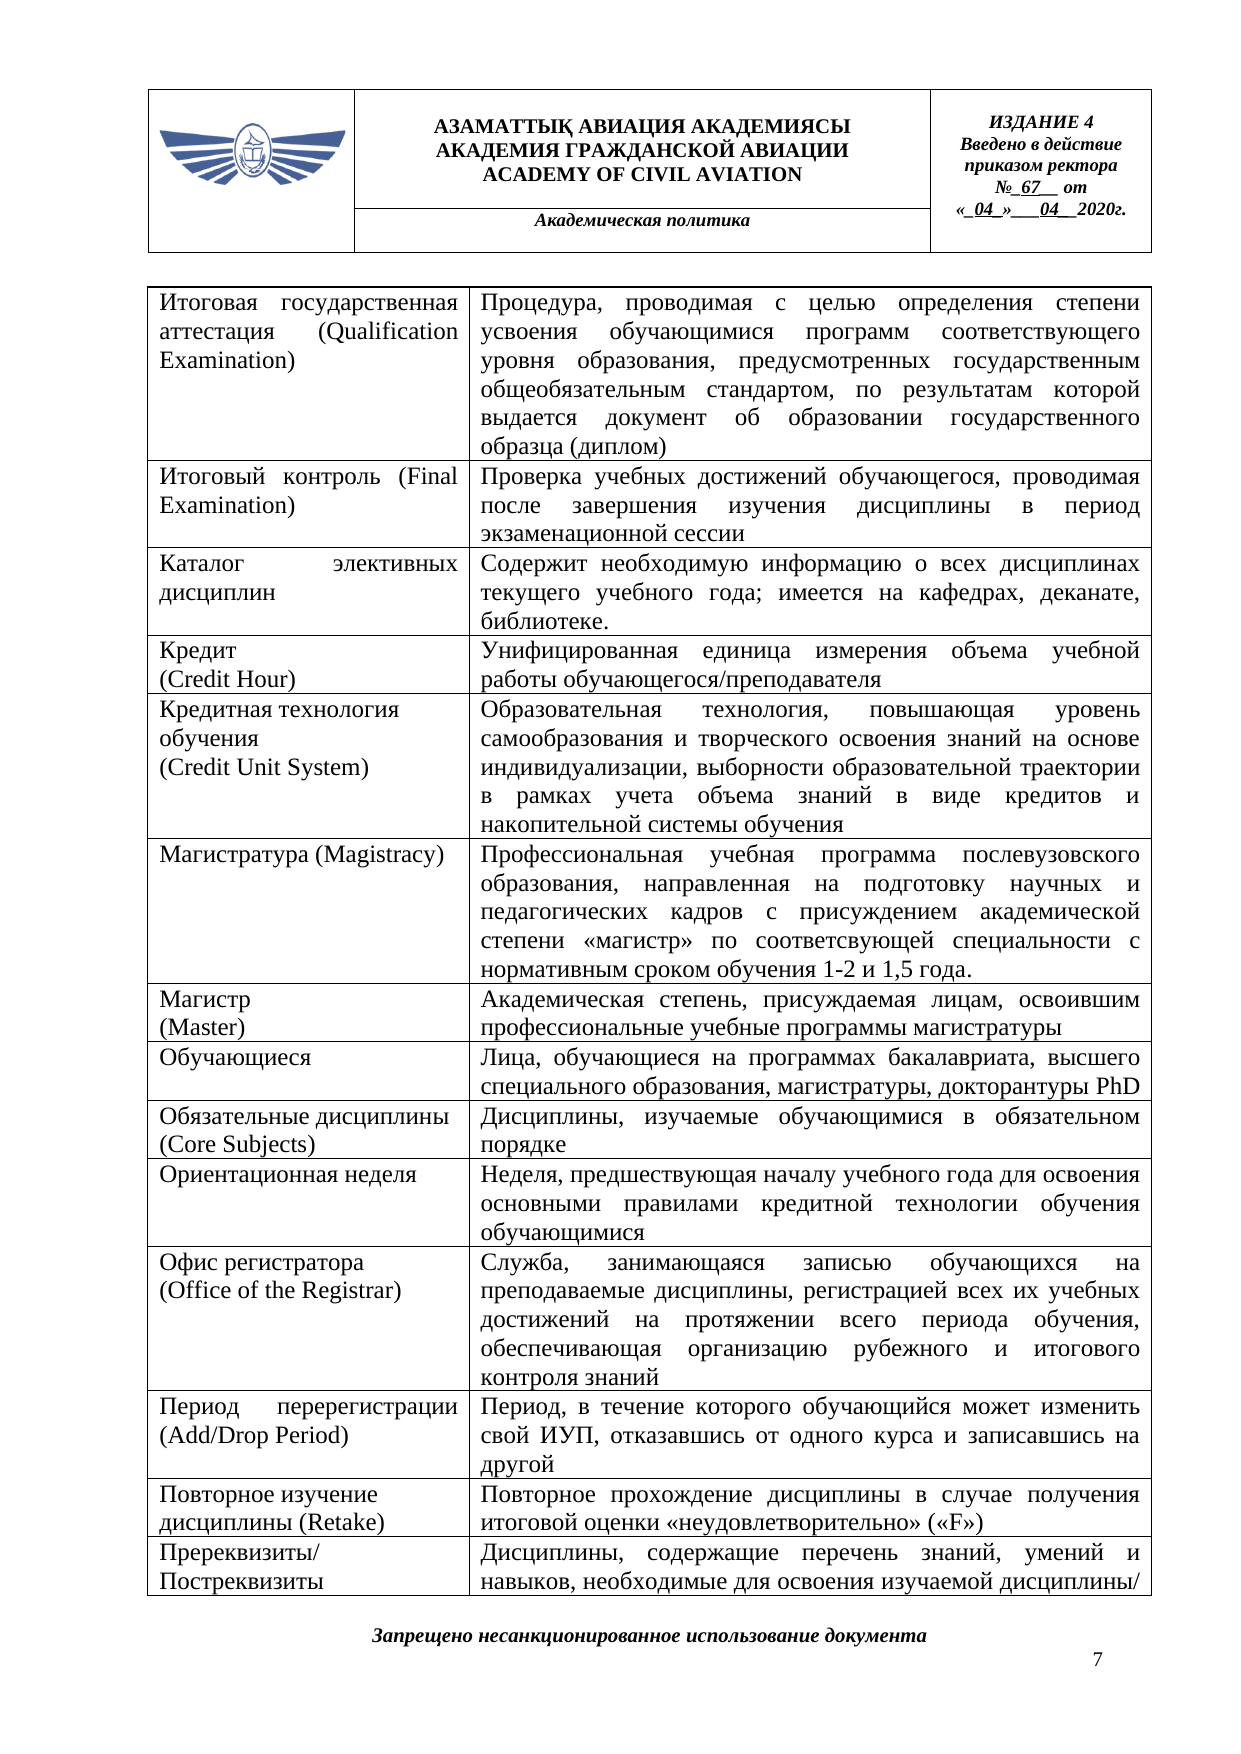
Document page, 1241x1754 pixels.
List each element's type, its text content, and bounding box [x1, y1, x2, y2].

table_cell Офис регистратора (Office of the Registrar) [148, 1247, 469, 1390]
table_cell Проверка учебных достижений обучающегося, проводимая после завершения изучения дисциплины в период экзаменационной сессии [470, 461, 1151, 547]
table_cell Повторное изучение дисциплины (Retake) [148, 1479, 469, 1536]
table_cell Каталог элективных дисциплин [148, 548, 469, 634]
table_cell Обучающиеся [148, 1042, 469, 1100]
table_cell Магистр (Master) [148, 984, 469, 1041]
table_cell Профессиональная учебная программа послевузовского образования, направленная на подготовку научных и педагогических кадров с присуждением академической степени «магистр» по соответсвующей специальности с нормативным сроком обучения 1-2 и 1,5 года. [470, 839, 1151, 983]
table_cell Кредитная технология обучения (Credit Unit System) [148, 694, 469, 838]
table_cell Период, в течение которого обучающийся может изменить свой ИУП, отказавшись от одного курса и записавшись на другой [470, 1391, 1151, 1478]
table_cell Итоговая государственная аттестация (Qualification Examination) [148, 288, 469, 460]
table_cell Лица, обучающиеся на программах бакалавриата, высшего специального образования, магистратуры, докторантуры PhD [470, 1042, 1151, 1100]
table_cell Магистратура (Magistracy) [148, 839, 469, 983]
table_cell Процедура, проводимая с целью определения степени усвоения обучающимися программ соответствующего уровня образования, предусмотренных государственным общеобязательным стандартом, по результатам которой выдается документ об образовании государственного образца (диплом) [470, 288, 1151, 460]
table_cell Дисциплины, изучаемые обучающимися в обязательном порядке [470, 1101, 1151, 1158]
table_cell Академическая степень, присуждаемая лицам, освоившим профессиональные учебные программы магистратуры [470, 984, 1151, 1041]
table_cell Итоговый контроль (Final Examination) [148, 461, 469, 547]
table_cell Содержит необходимую информацию о всех дисциплинах текущего учебного года; имеется на кафедрах, деканате, библиотеке. [470, 548, 1151, 634]
table_cell Служба, занимающаяся записью обучающихся на преподаваемые дисциплины, регистрацией всех их учебных достижений на протяжении всего периода обучения, обеспечивающая организацию рубежного и итогового контроля знаний [470, 1247, 1151, 1390]
table_cell Пререквизиты/Постреквизиты (Prerequisites/Postrequisites) [148, 1537, 469, 1595]
table_cell Обязательные дисциплины (Core Subjects) [148, 1101, 469, 1158]
table_cell Неделя, предшествующая началу учебного года для освоения основными правилами кредитной технологии обучения обучающимися [470, 1159, 1151, 1246]
table_cell Период перерегистрации (Add/Drop Period) [148, 1391, 469, 1478]
table_cell Унифицированная единица измерения объема учебной работы обучающегося/преподавателя [470, 636, 1151, 693]
table_cell Образовательная технология, повышающая уровень самообразования и творческого освоения знаний на основе индивидуализации, выборности образовательной траектории в рамках учета объема знаний в виде кредитов и накопительной системы обучения [470, 694, 1151, 838]
table_cell Кредит (Credit Hour) [148, 636, 469, 693]
table_cell Ориентационная неделя [148, 1159, 469, 1246]
picture [159, 123, 346, 185]
table_cell Повторное прохождение дисциплины в случае получения итоговой оценки «неудовлетворительно» («F») [470, 1479, 1151, 1536]
